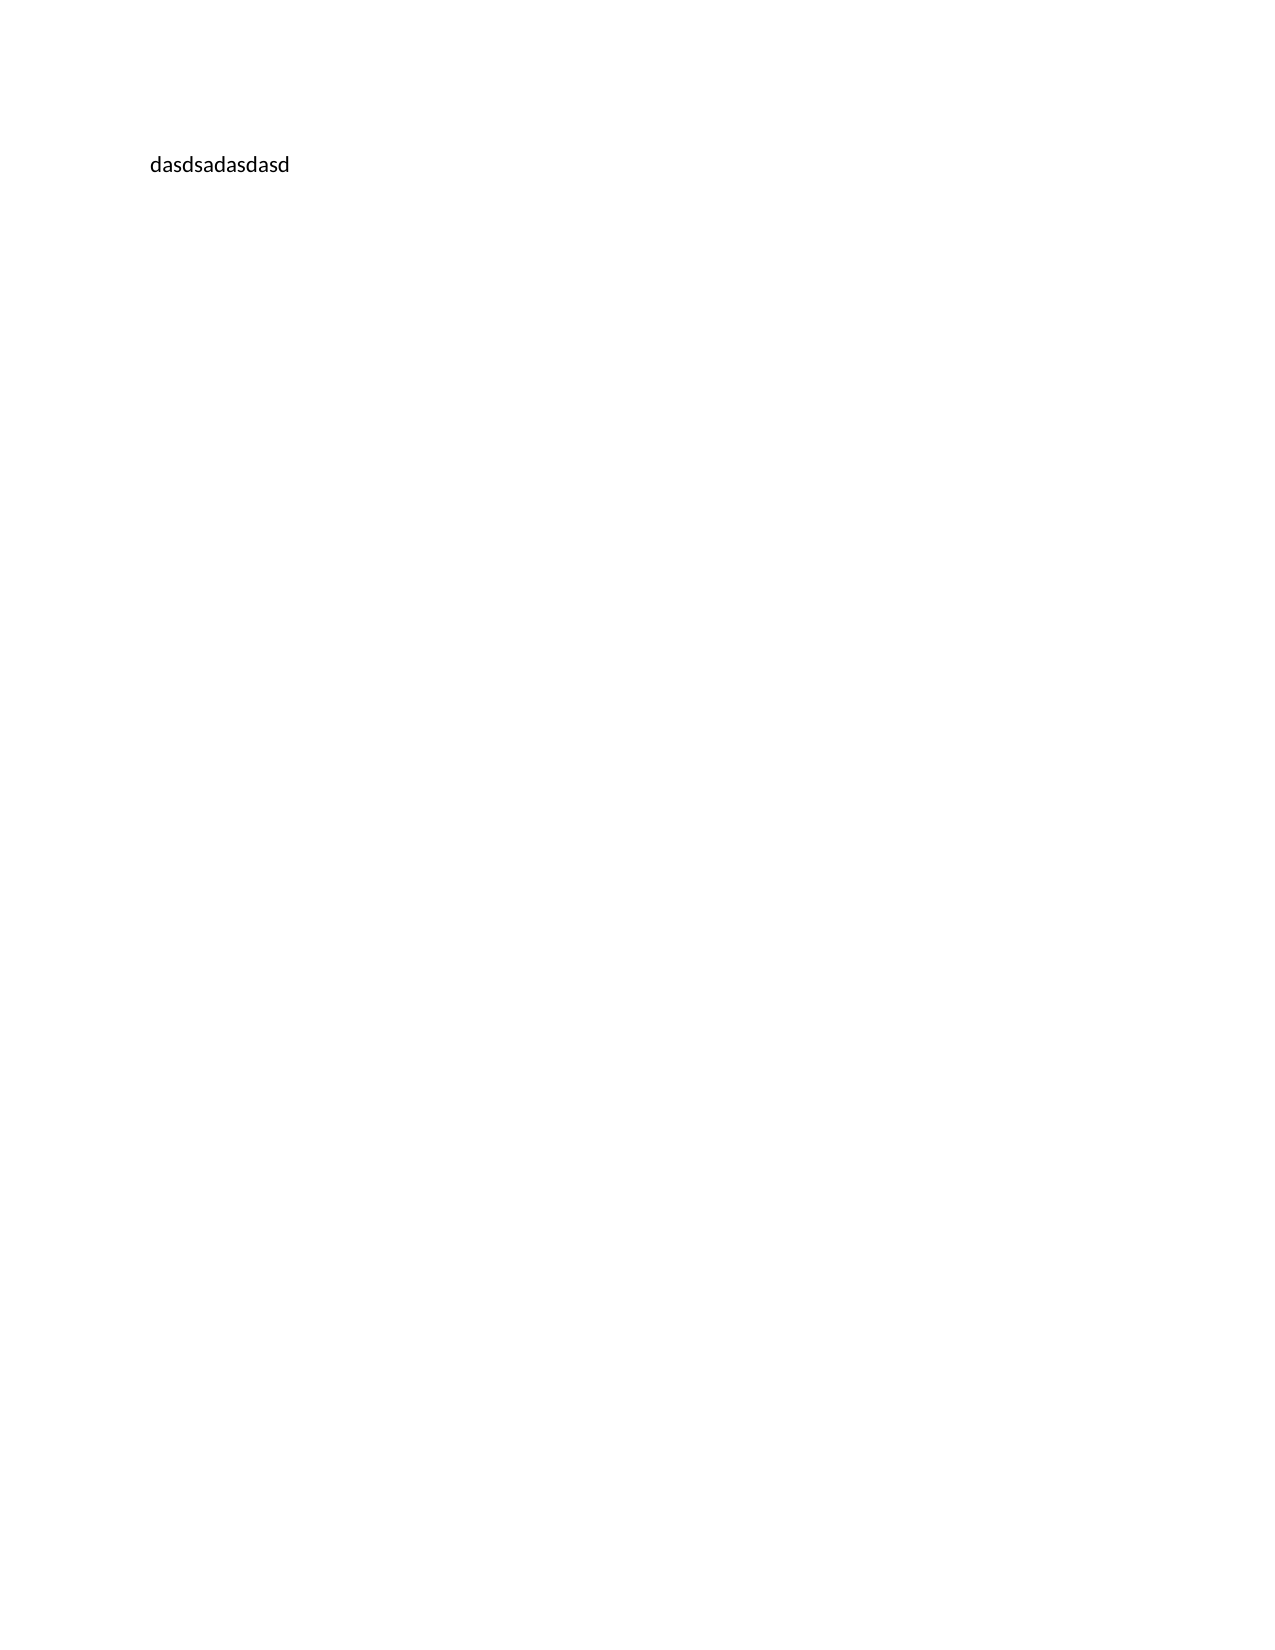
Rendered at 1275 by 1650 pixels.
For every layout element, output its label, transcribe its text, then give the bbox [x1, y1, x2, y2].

text dasdsadasdasd [150, 150, 1125, 178]
